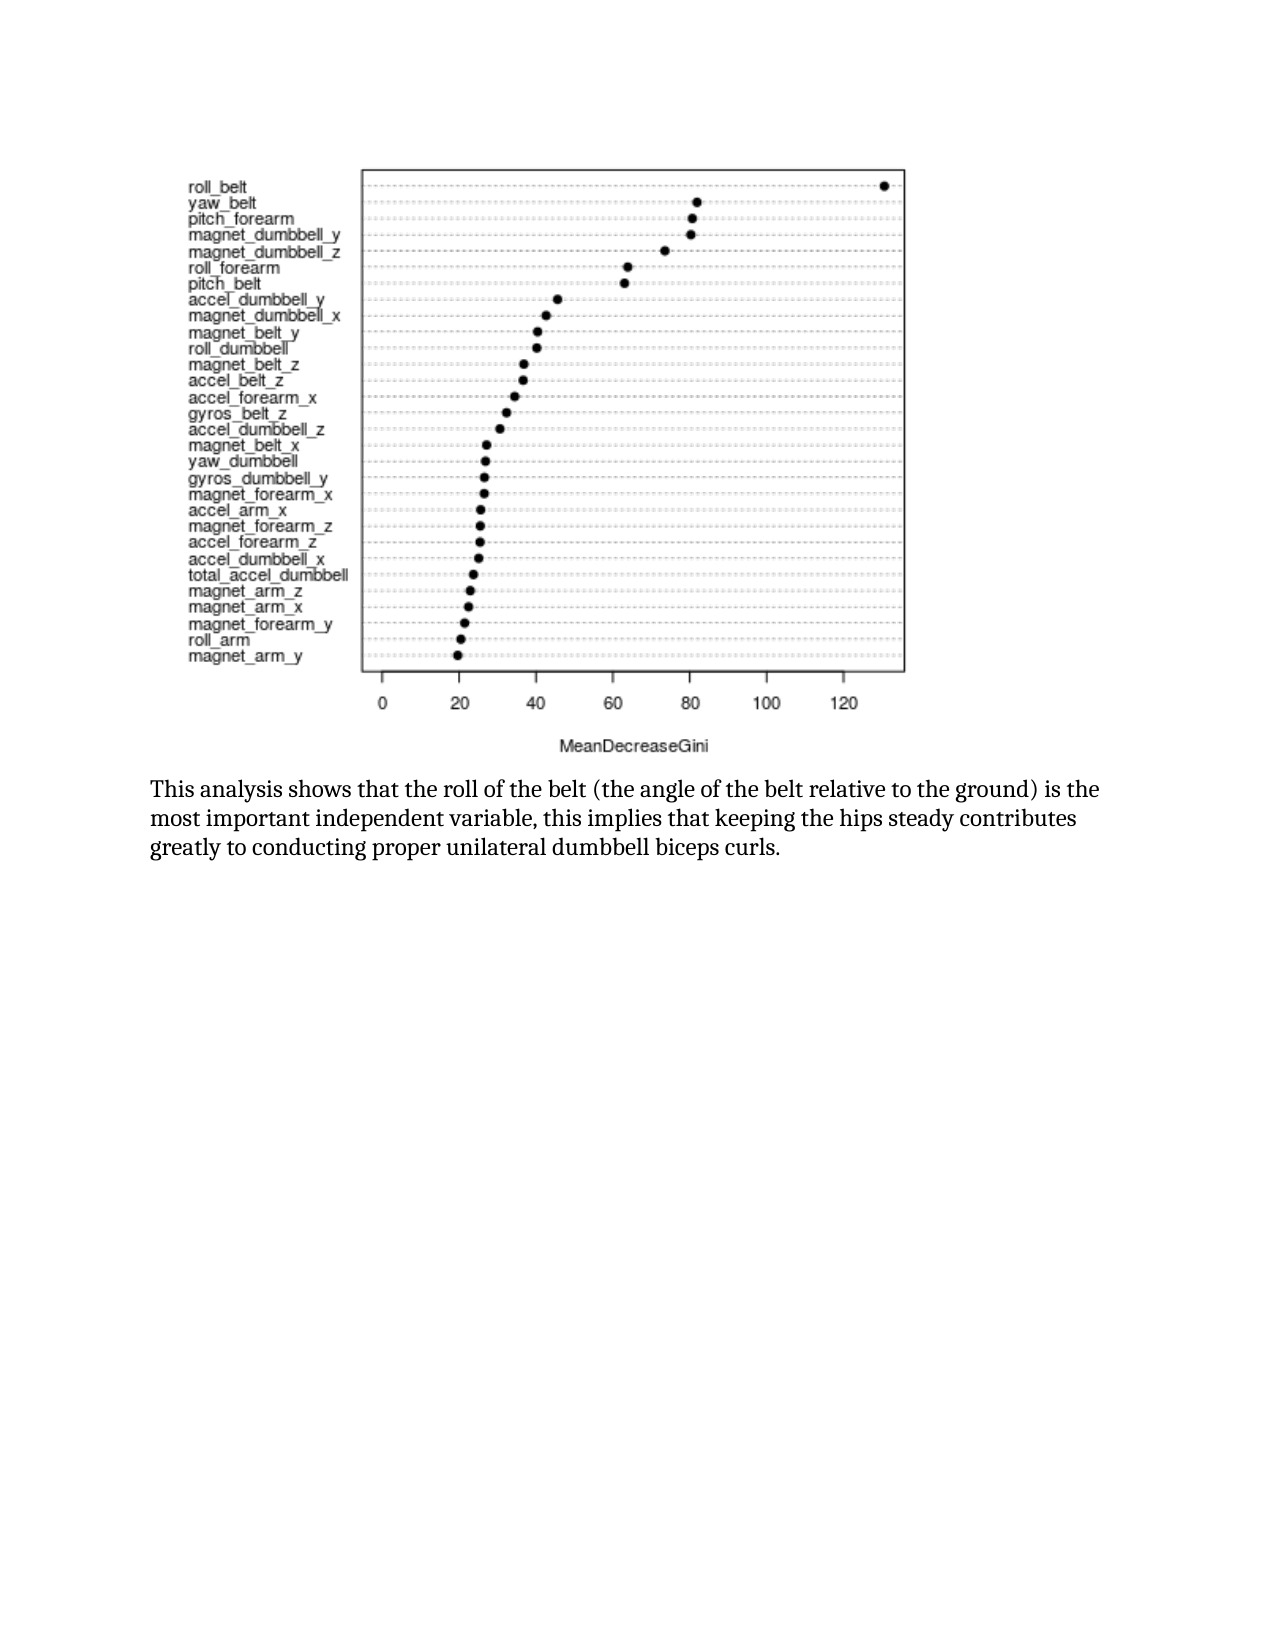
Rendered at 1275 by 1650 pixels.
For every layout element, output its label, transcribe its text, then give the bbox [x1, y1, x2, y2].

text This analysis shows that the roll of the belt (the angle of the belt relative to the ground) is the most important independent variable, this implies that keeping the hips steady contributes greatly to conducting proper unilateral dumbbell biceps curls. [150, 775, 1125, 861]
picture [168, 150, 925, 757]
